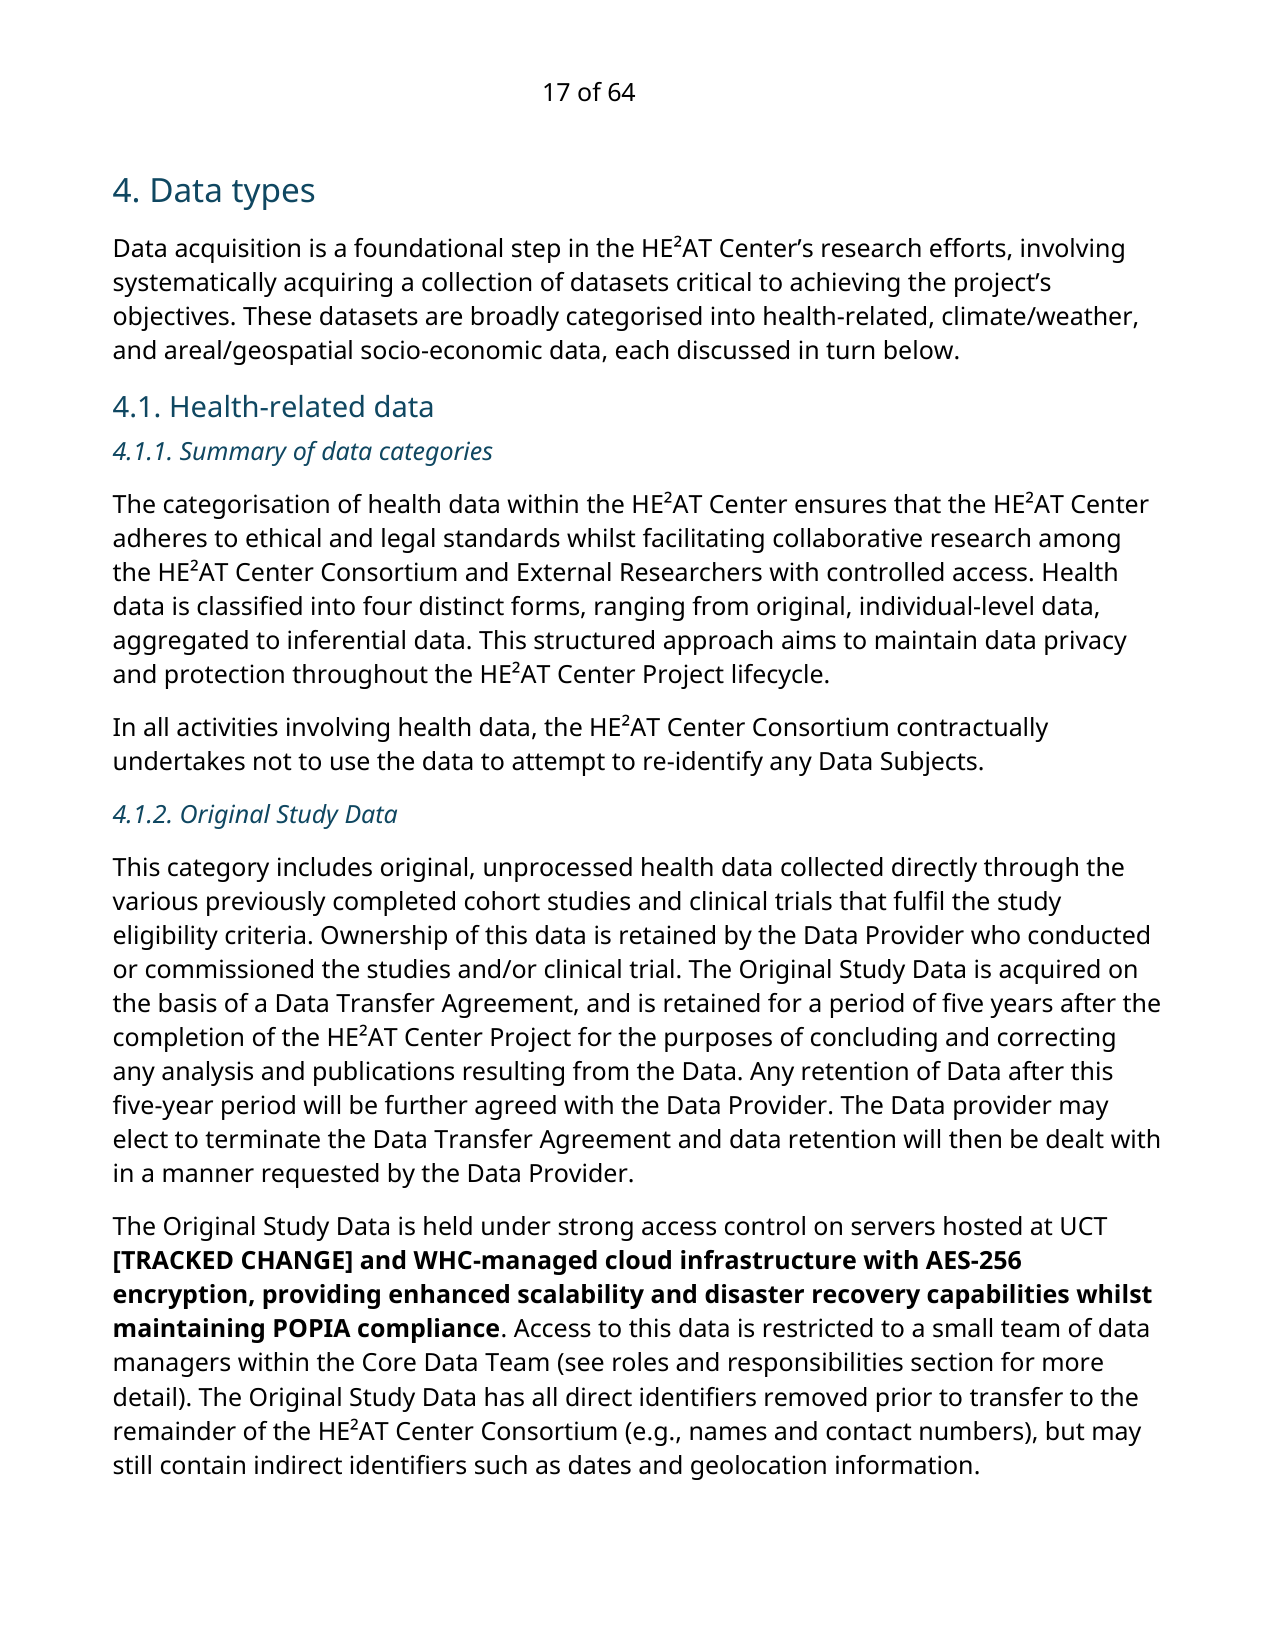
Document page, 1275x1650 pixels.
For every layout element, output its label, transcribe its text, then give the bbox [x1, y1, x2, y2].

subtitle 4.1.1. Summary of data categories [112, 434, 1162, 468]
text This category includes original, unprocessed health data collected directly through the various previously completed cohort studies and clinical trials that fulfil the study eligibility criteria. Ownership of this data is retained by the Data Provider who conducted or commissioned the studies and/or clinical trial. The Original Study Data is acquired on the basis of a Data Transfer Agreement, and is retained for a period of five years after the completion of the HE²AT Center Project for the purposes of concluding and correcting any analysis and publications resulting from the Data. Any retention of Data after this five-year period will be further agreed with the Data Provider. The Data provider may elect to terminate the Data Transfer Agreement and data retention will then be dealt with in a manner requested by the Data Provider. [112, 849, 1162, 1190]
text In all activities involving health data, the HE²AT Center Consortium contractually undertakes not to use the data to attempt to re-identify any Data Subjects. [112, 710, 1162, 778]
text Data acquisition is a foundational step in the HE²AT Center’s research efforts, involving systematically acquiring a collection of datasets critical to achieving the project’s objectives. These datasets are broadly categorised into health-related, climate/weather, and areal/geospatial socio-economic data, each discussed in turn below. [112, 231, 1162, 367]
subtitle 4.1.2. Original Study Data [112, 797, 1162, 831]
subtitle 4. Data types [112, 167, 1162, 212]
subtitle 4.1. Health-related data [112, 386, 1162, 426]
text The categorisation of health data within the HE²AT Center ensures that the HE²AT Center adheres to ethical and legal standards whilst facilitating collaborative research among the HE²AT Center Consortium and External Researchers with controlled access. Health data is classified into four distinct forms, ranging from original, individual-level data, aggregated to inferential data. This structured approach aims to maintain data privacy and protection throughout the HE²AT Center Project lifecycle. [112, 487, 1162, 691]
text The Original Study Data is held under strong access control on servers hosted at UCT [TRACKED CHANGE] and WHC-managed cloud infrastructure with AES-256 encryption, providing enhanced scalability and disaster recovery capabilities whilst maintaining POPIA compliance. Access to this data is restricted to a small team of data managers within the Core Data Team (see roles and responsibilities section for more detail). The Original Study Data has all direct identifiers removed prior to transfer to the remainder of the HE²AT Center Consortium (e.g., names and contact numbers), but may still contain indirect identifiers such as dates and geolocation information. [112, 1209, 1162, 1481]
